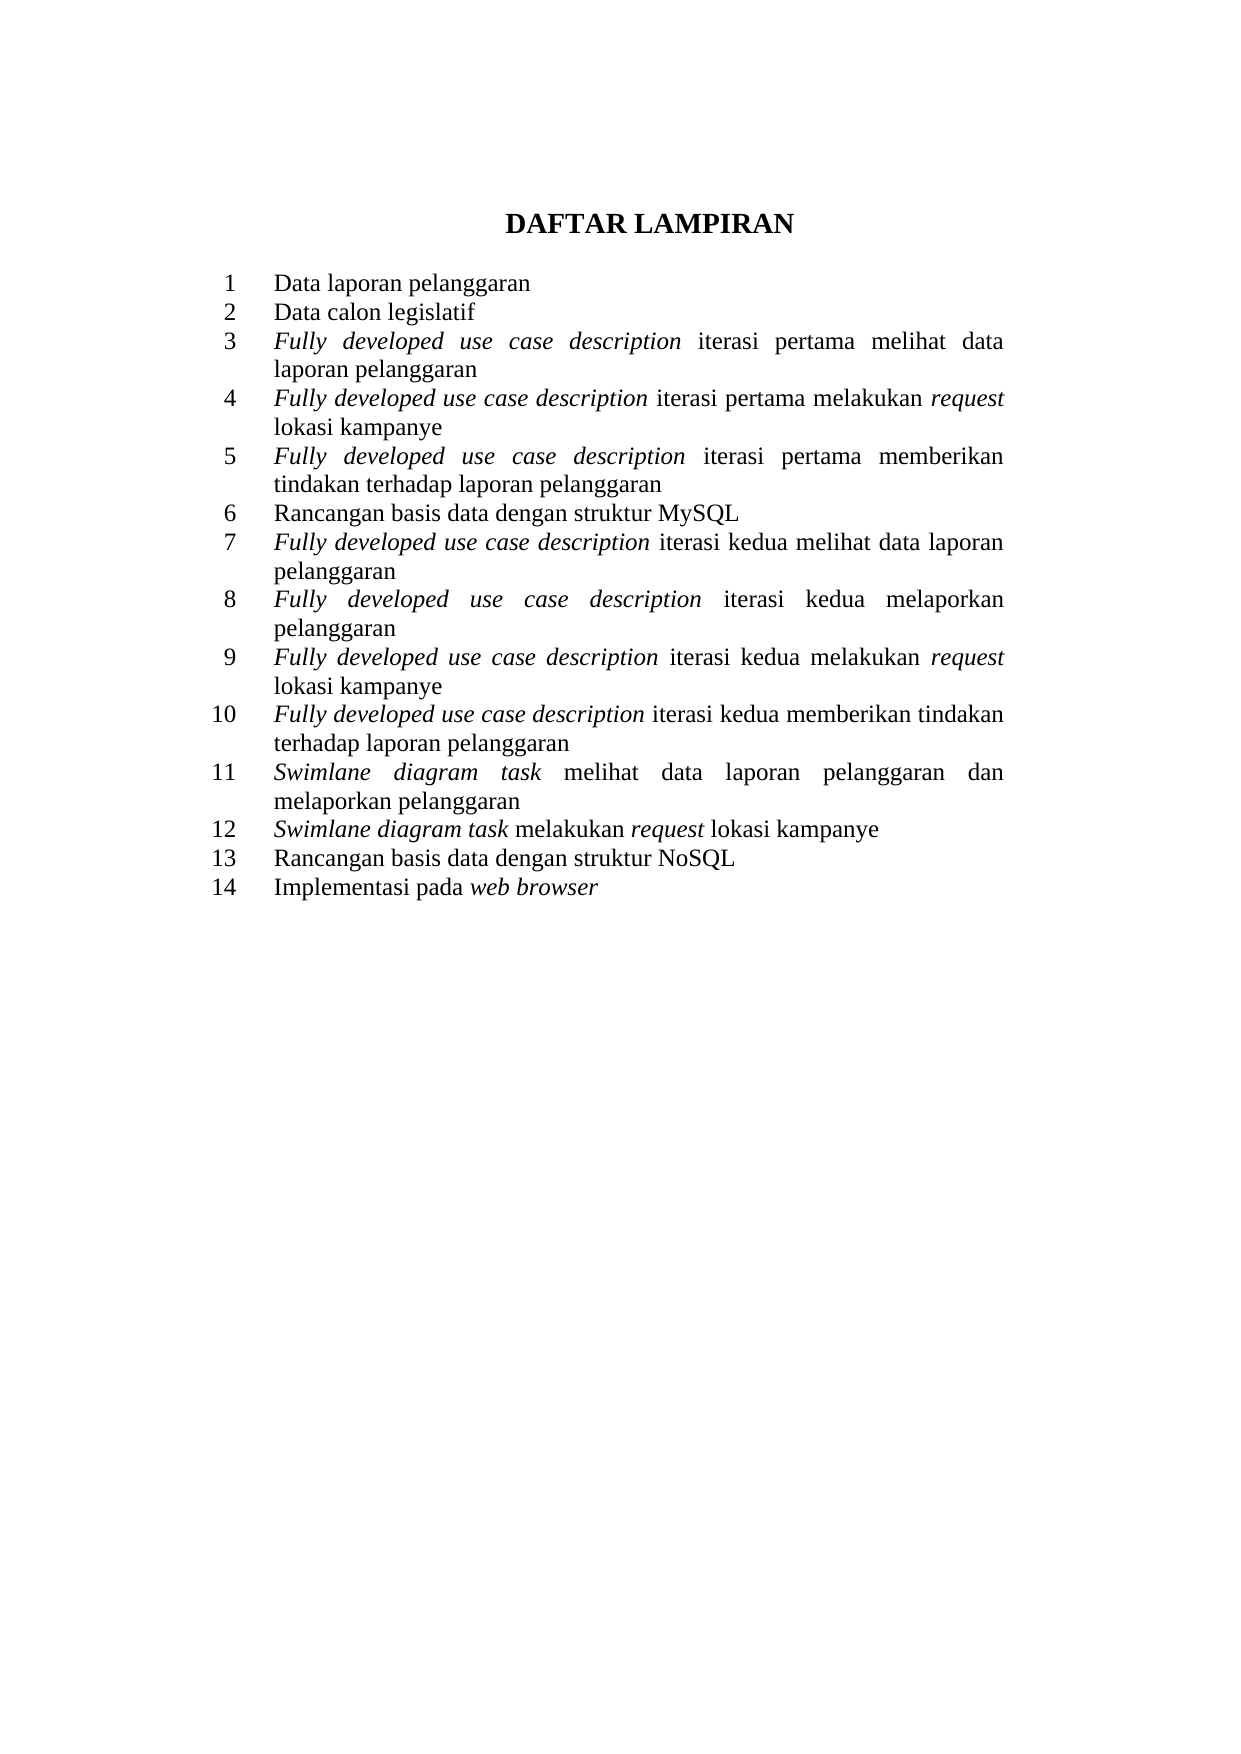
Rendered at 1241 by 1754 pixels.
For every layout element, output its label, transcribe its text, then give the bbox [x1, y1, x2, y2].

list Data calon legislatif 25 [236, 297, 1004, 326]
list Fully developed use case description iterasi kedua memberikan tindakan terhadap laporan pelanggaran 33 [236, 699, 1004, 757]
list Fully developed use case description iterasi kedua melihat data laporan pelanggaran 30 [236, 527, 1004, 584]
list Swimlane diagram task melihat data laporan pelanggaran dan melaporkan pelanggaran 34 [236, 757, 1004, 814]
list Fully developed use case description iterasi pertama memberikan tindakan terhadap laporan pelanggaran 28 [236, 441, 1004, 498]
list Rancangan basis data dengan struktur MySQL 29 [236, 498, 1004, 527]
list Fully developed use case description iterasi pertama melihat data laporan pelanggaran 26 [236, 326, 1004, 383]
list Data laporan pelanggaran 24 [236, 268, 1004, 297]
list Fully developed use case description iterasi pertama melakukan request lokasi kampanye 27 [236, 383, 1004, 441]
list Rancangan basis data dengan struktur NoSQL 36 [236, 843, 1004, 872]
list Implementasi pada web browser 37 [236, 872, 1004, 901]
list Fully developed use case description iterasi kedua melakukan request lokasi kampanye 32 [236, 642, 1004, 699]
text DAFTAR LAMPIRAN [236, 206, 1063, 239]
list Fully developed use case description iterasi kedua melaporkan pelanggaran 31 [236, 584, 1004, 642]
list Swimlane diagram task melakukan request lokasi kampanye 35 [236, 814, 1004, 843]
